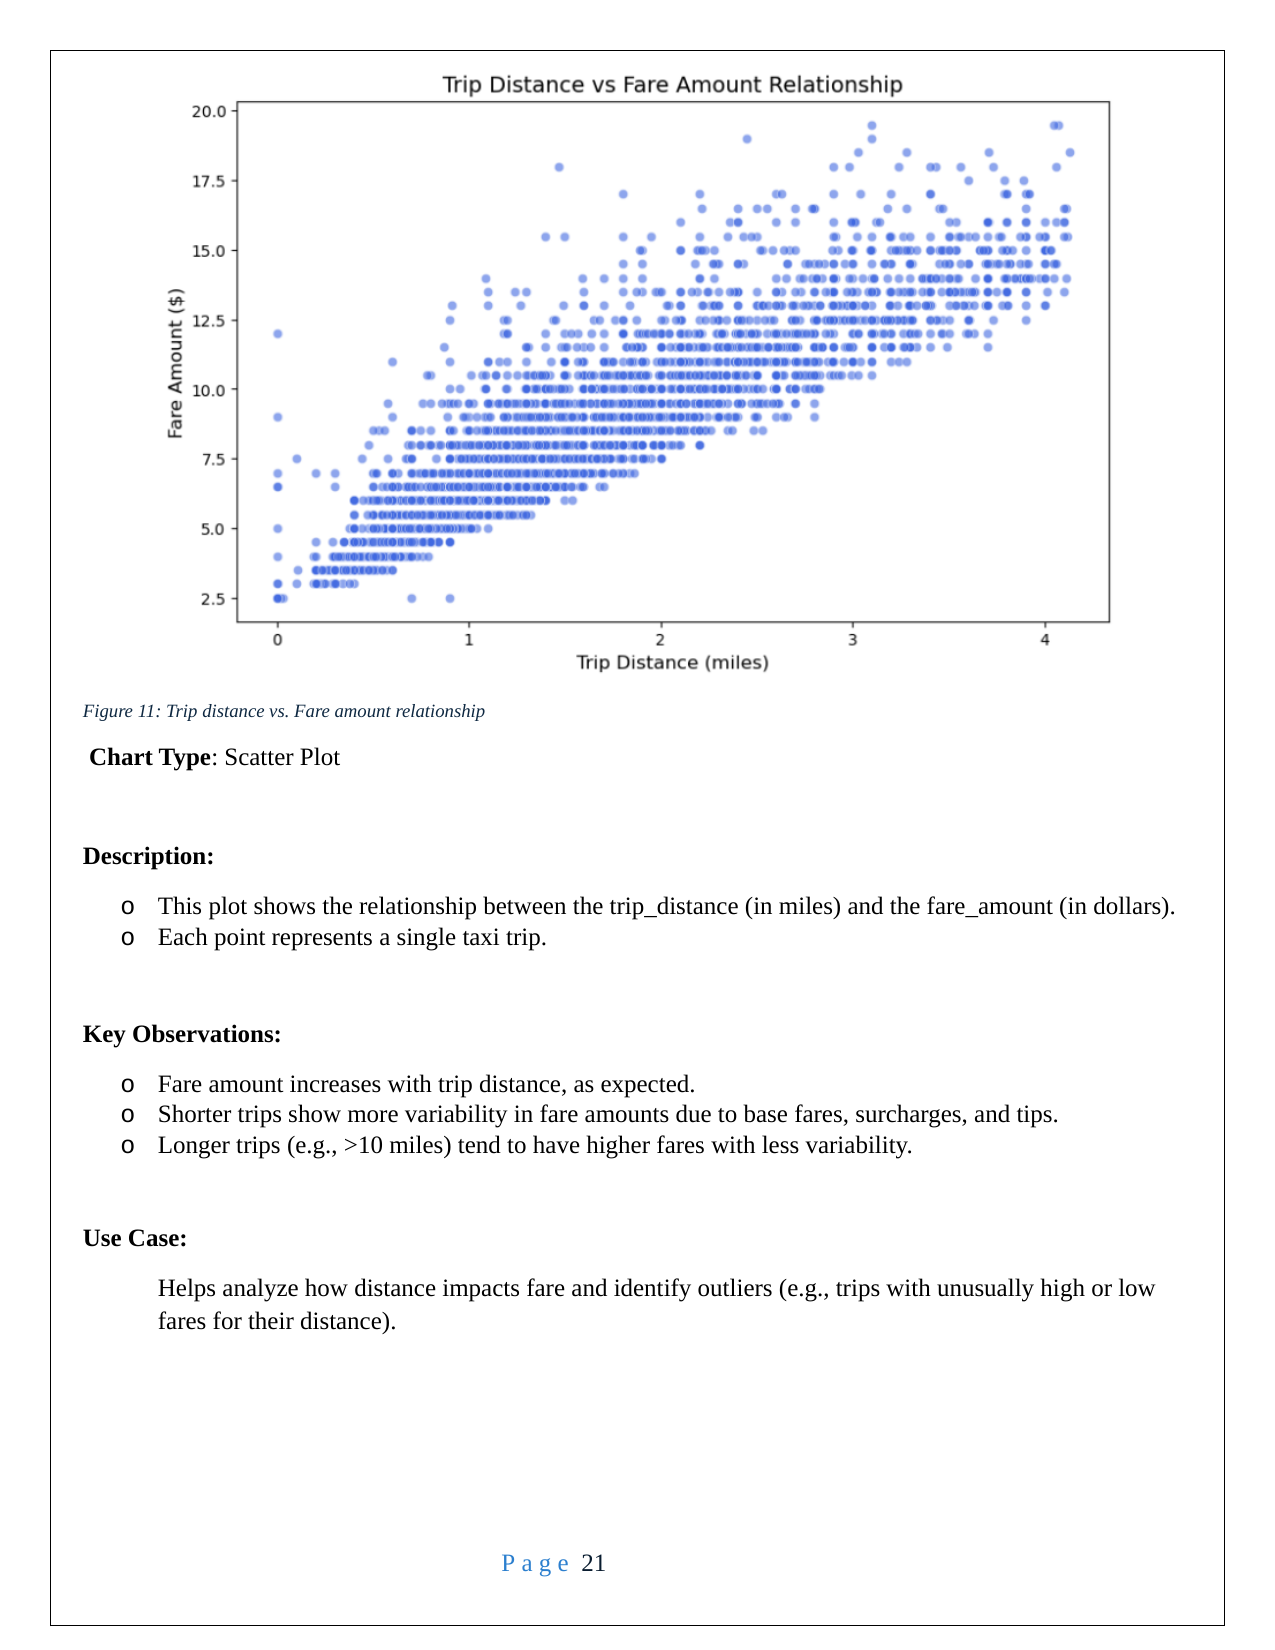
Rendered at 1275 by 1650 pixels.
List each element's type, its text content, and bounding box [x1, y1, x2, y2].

list Shorter trips show more variability in fare amounts due to base fares, surcharges, and tips. [120, 1099, 1192, 1130]
list This plot shows the relationship between the trip_distance (in miles) and the fare_amount (in dollars). [120, 891, 1192, 922]
list Each point represents a single taxi trip. [120, 922, 1192, 953]
picture [150, 70, 1125, 679]
text Key Observations: [83, 1019, 1192, 1048]
list Longer trips (e.g., >10 miles) tend to have higher fares with less variability. [120, 1130, 1192, 1161]
text Figure 11: Trip distance vs. Fare amount relationship [83, 699, 1192, 721]
text Use Case: [83, 1223, 1192, 1252]
text Helps analyze how distance impacts fare and identify outliers (e.g., trips with unusually high or low fares for their distance). [158, 1273, 1192, 1335]
text Description: [83, 841, 1192, 870]
list Fare amount increases with trip distance, as expected. [120, 1069, 1192, 1099]
text Chart Type: Scatter Plot [83, 742, 1192, 771]
